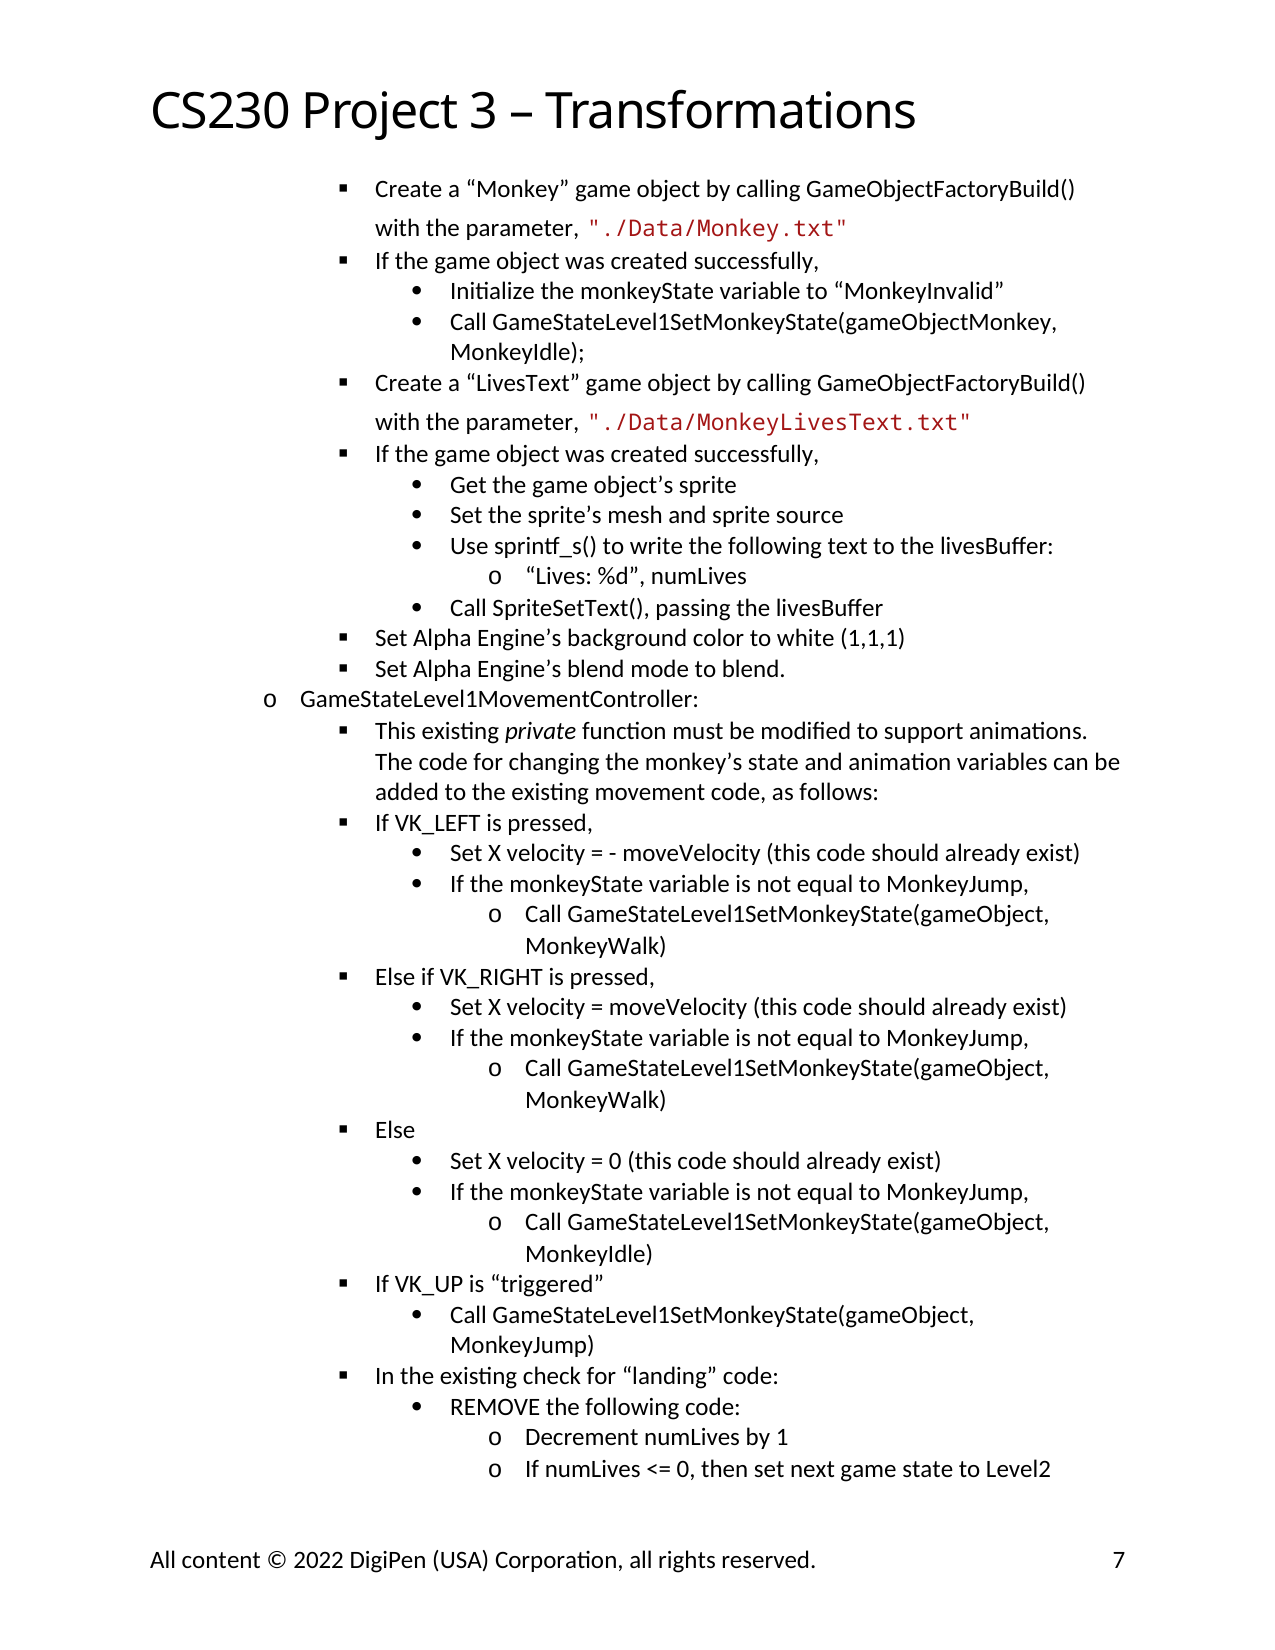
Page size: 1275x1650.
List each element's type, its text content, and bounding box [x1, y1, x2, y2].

list If numLives <= 0, then set next game state to Level2 [487, 1453, 1125, 1485]
list “Lives: %d”, numLives [487, 560, 1125, 592]
list Call GameStateLevel1SetMonkeyState(gameObject, MonkeyIdle) [487, 1206, 1125, 1268]
list If VK_UP is “triggered” [337, 1268, 1125, 1299]
list Create a “LivesText” game object by calling GameObjectFactoryBuild() with the parameter, "./Data/MonkeyLivesText.txt" [337, 367, 1125, 438]
list If the game object was created successfully, [337, 245, 1125, 275]
list In the existing check for “landing” code: [337, 1360, 1125, 1391]
list If VK_LEFT is pressed, [337, 807, 1125, 837]
list GameStateLevel1MovementController: [262, 684, 1125, 715]
list Set X velocity = - moveVelocity (this code should already exist) [412, 837, 1125, 868]
list Set Alpha Engine’s background color to white (1,1,1) [337, 623, 1125, 653]
list Set X velocity = moveVelocity (this code should already exist) [412, 991, 1125, 1022]
list Set X velocity = 0 (this code should already exist) [412, 1145, 1125, 1176]
list If the monkeyState variable is not equal to MonkeyJump, [412, 1176, 1125, 1206]
list If the monkeyState variable is not equal to MonkeyJump, [412, 1022, 1125, 1052]
list Get the game object’s sprite [412, 469, 1125, 499]
list Call SpriteSetText(), passing the livesBuffer [412, 592, 1125, 623]
list Call GameStateLevel1SetMonkeyState(gameObject, MonkeyJump) [412, 1299, 1125, 1360]
list Call GameStateLevel1SetMonkeyState(gameObjectMonkey, MonkeyIdle); [412, 306, 1125, 367]
list Initialize the monkeyState variable to “MonkeyInvalid” [412, 275, 1125, 306]
list Else [337, 1115, 1125, 1145]
list REMOVE the following code: [412, 1391, 1125, 1421]
list Use sprintf_s() to write the following text to the livesBuffer: [412, 530, 1125, 560]
list Else if VK_RIGHT is pressed, [337, 961, 1125, 991]
list Decrement numLives by 1 [487, 1421, 1125, 1453]
list Set the sprite’s mesh and sprite source [412, 499, 1125, 530]
list If the game object was created successfully, [337, 438, 1125, 469]
list Call GameStateLevel1SetMonkeyState(gameObject, MonkeyWalk) [487, 898, 1125, 961]
list Set Alpha Engine’s blend mode to blend. [337, 653, 1125, 684]
list If the monkeyState variable is not equal to MonkeyJump, [412, 868, 1125, 898]
list This existing private function must be modified to support animations. The code for changing the monkey’s state and animation variables can be added to the existing movement code, as follows: [337, 715, 1125, 807]
list Call GameStateLevel1SetMonkeyState(gameObject, MonkeyWalk) [487, 1052, 1125, 1115]
list Create a “Monkey” game object by calling GameObjectFactoryBuild() with the parameter, "./Data/Monkey.txt" [337, 174, 1125, 245]
